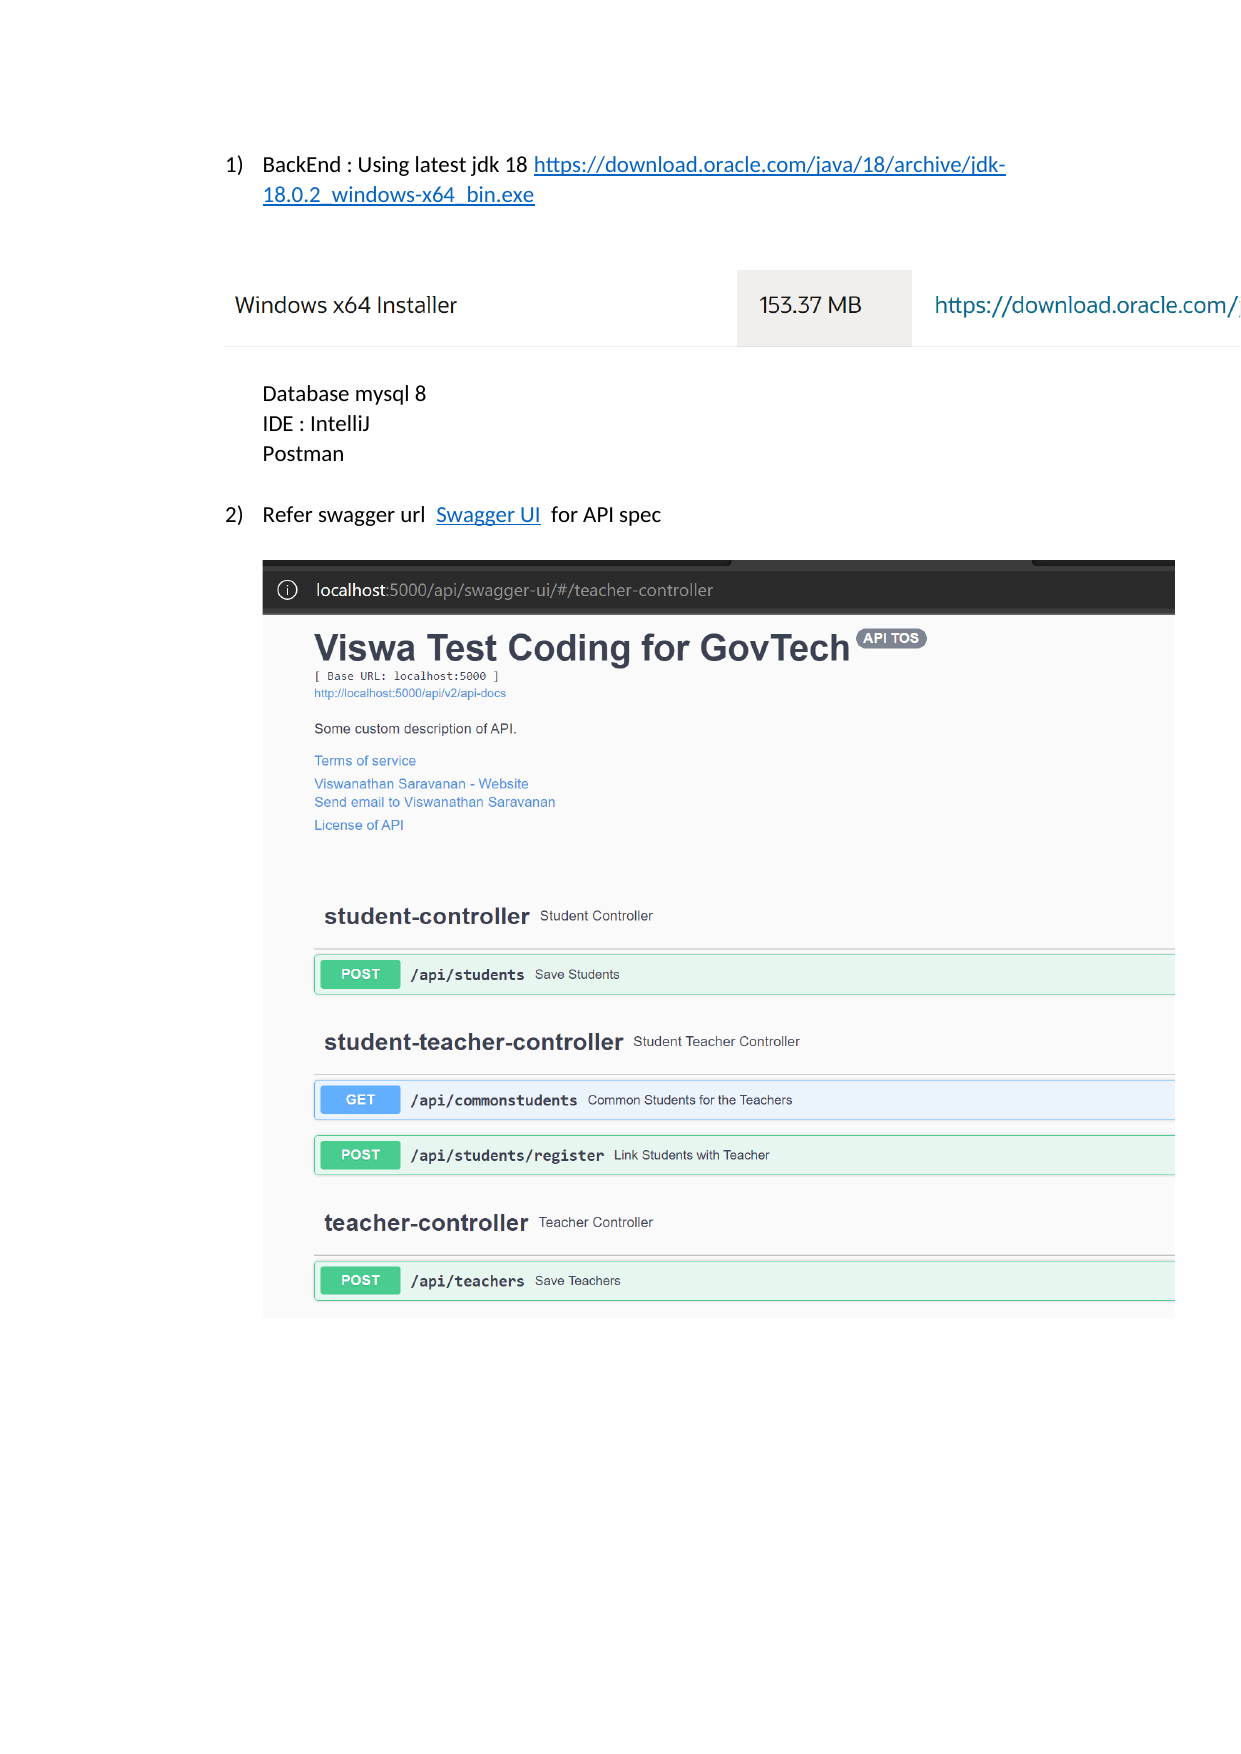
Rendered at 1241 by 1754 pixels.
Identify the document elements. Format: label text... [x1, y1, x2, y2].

list BackEnd : Using latest jdk 18 https://download.oracle.com/java/18/archive/jdk-18.0.2_windows-x64_bin.exe [225, 150, 1090, 208]
picture [262, 560, 1175, 1318]
list Postman [262, 439, 1090, 467]
list Database mysql 8 [262, 379, 1090, 407]
picture [225, 270, 1241, 347]
list Refer swagger url Swagger UI for API spec [225, 500, 1090, 528]
list IDE : IntelliJ [262, 409, 1090, 437]
